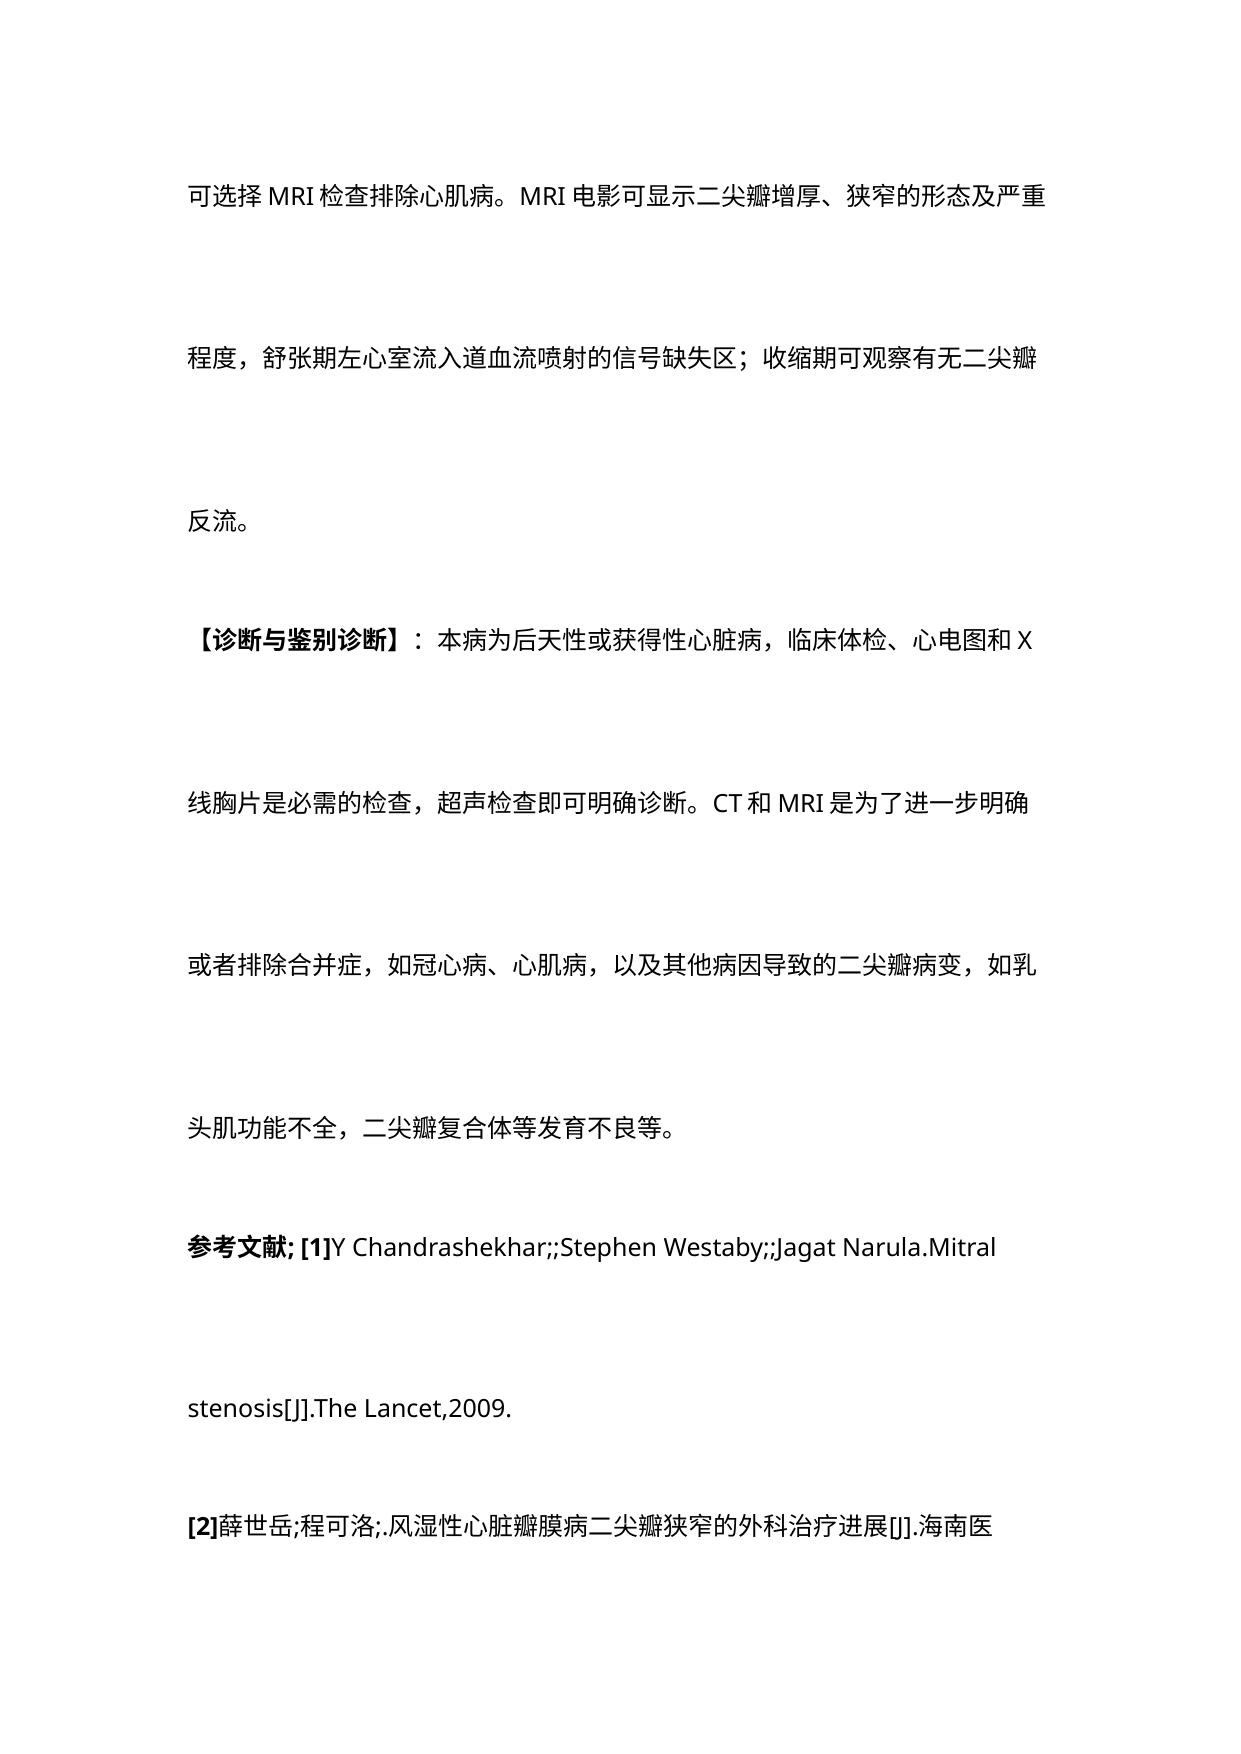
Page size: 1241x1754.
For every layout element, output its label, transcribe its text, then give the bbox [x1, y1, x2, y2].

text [187, 162, 1053, 552]
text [187, 1492, 1053, 1557]
text 【诊断与鉴别诊断】：本病为后天性或获得性心脏病，临床体检、心电图和X线胸片是必需的检查，超声检查即可明确诊断。CT和MRI是为了进一步明确或者排除合并症，如冠心病、心肌病，以及其他病因导致的二尖瓣病变，如乳头肌功能不全，二尖瓣复合体等发育不良等。 [187, 606, 1053, 1159]
text 参考文献; [1]Y Chandrashekhar;;Stephen Westaby;;Jagat Narula.Mitral stenosis[J].The Lancet,2009. [187, 1213, 1053, 1441]
